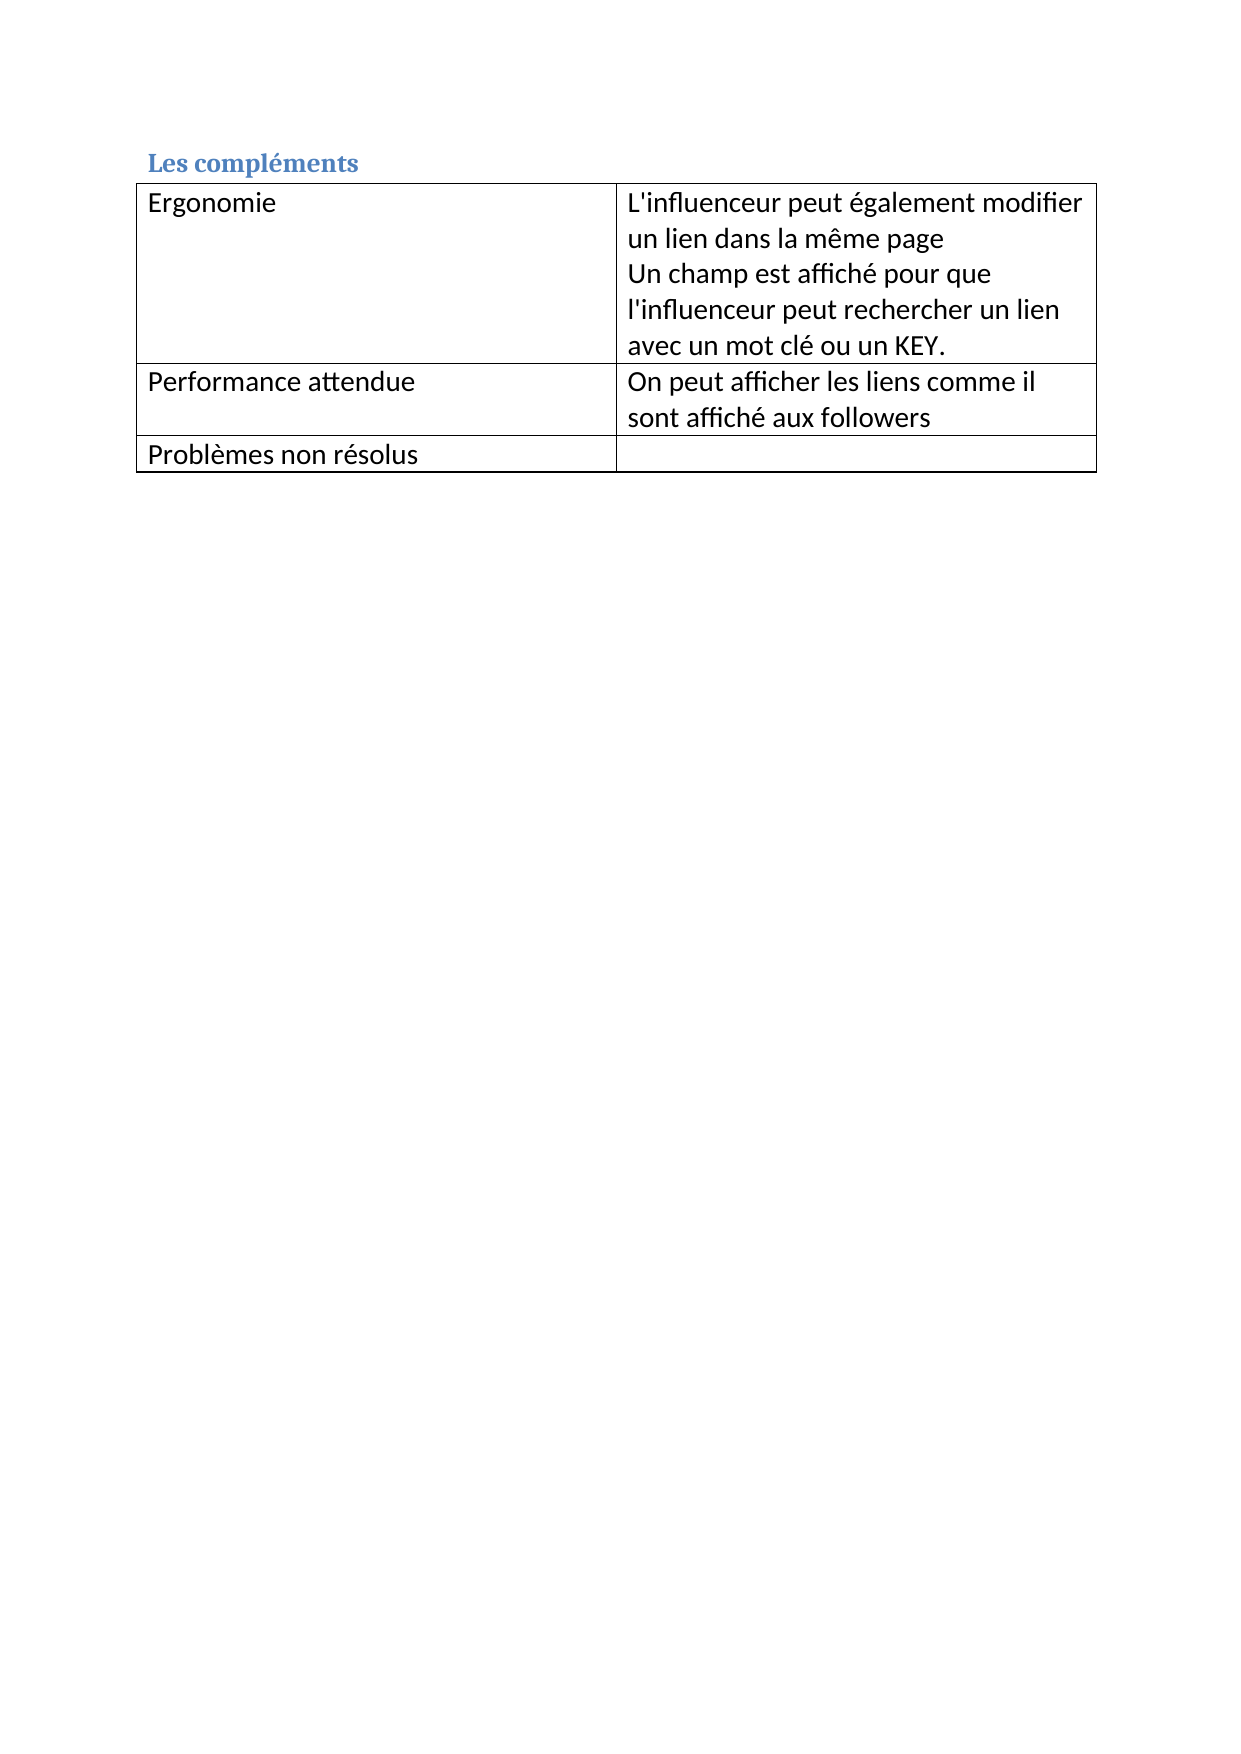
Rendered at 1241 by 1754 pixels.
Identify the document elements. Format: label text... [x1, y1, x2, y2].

table_header Ergonomie [137, 184, 616, 362]
table_header L'influenceur peut également modifier un lien dans la même page Un champ est affiché pour que l'influenceur peut rechercher un lien avec un mot clé ou un KEY. [617, 184, 1096, 362]
table_cell On peut afficher les liens comme il sont affiché aux followers [617, 364, 1096, 435]
table_cell [617, 436, 1096, 471]
table_cell Performance attendue [137, 364, 616, 435]
table_cell Problèmes non résolus [137, 436, 616, 471]
subtitle Les compléments [148, 148, 1093, 179]
